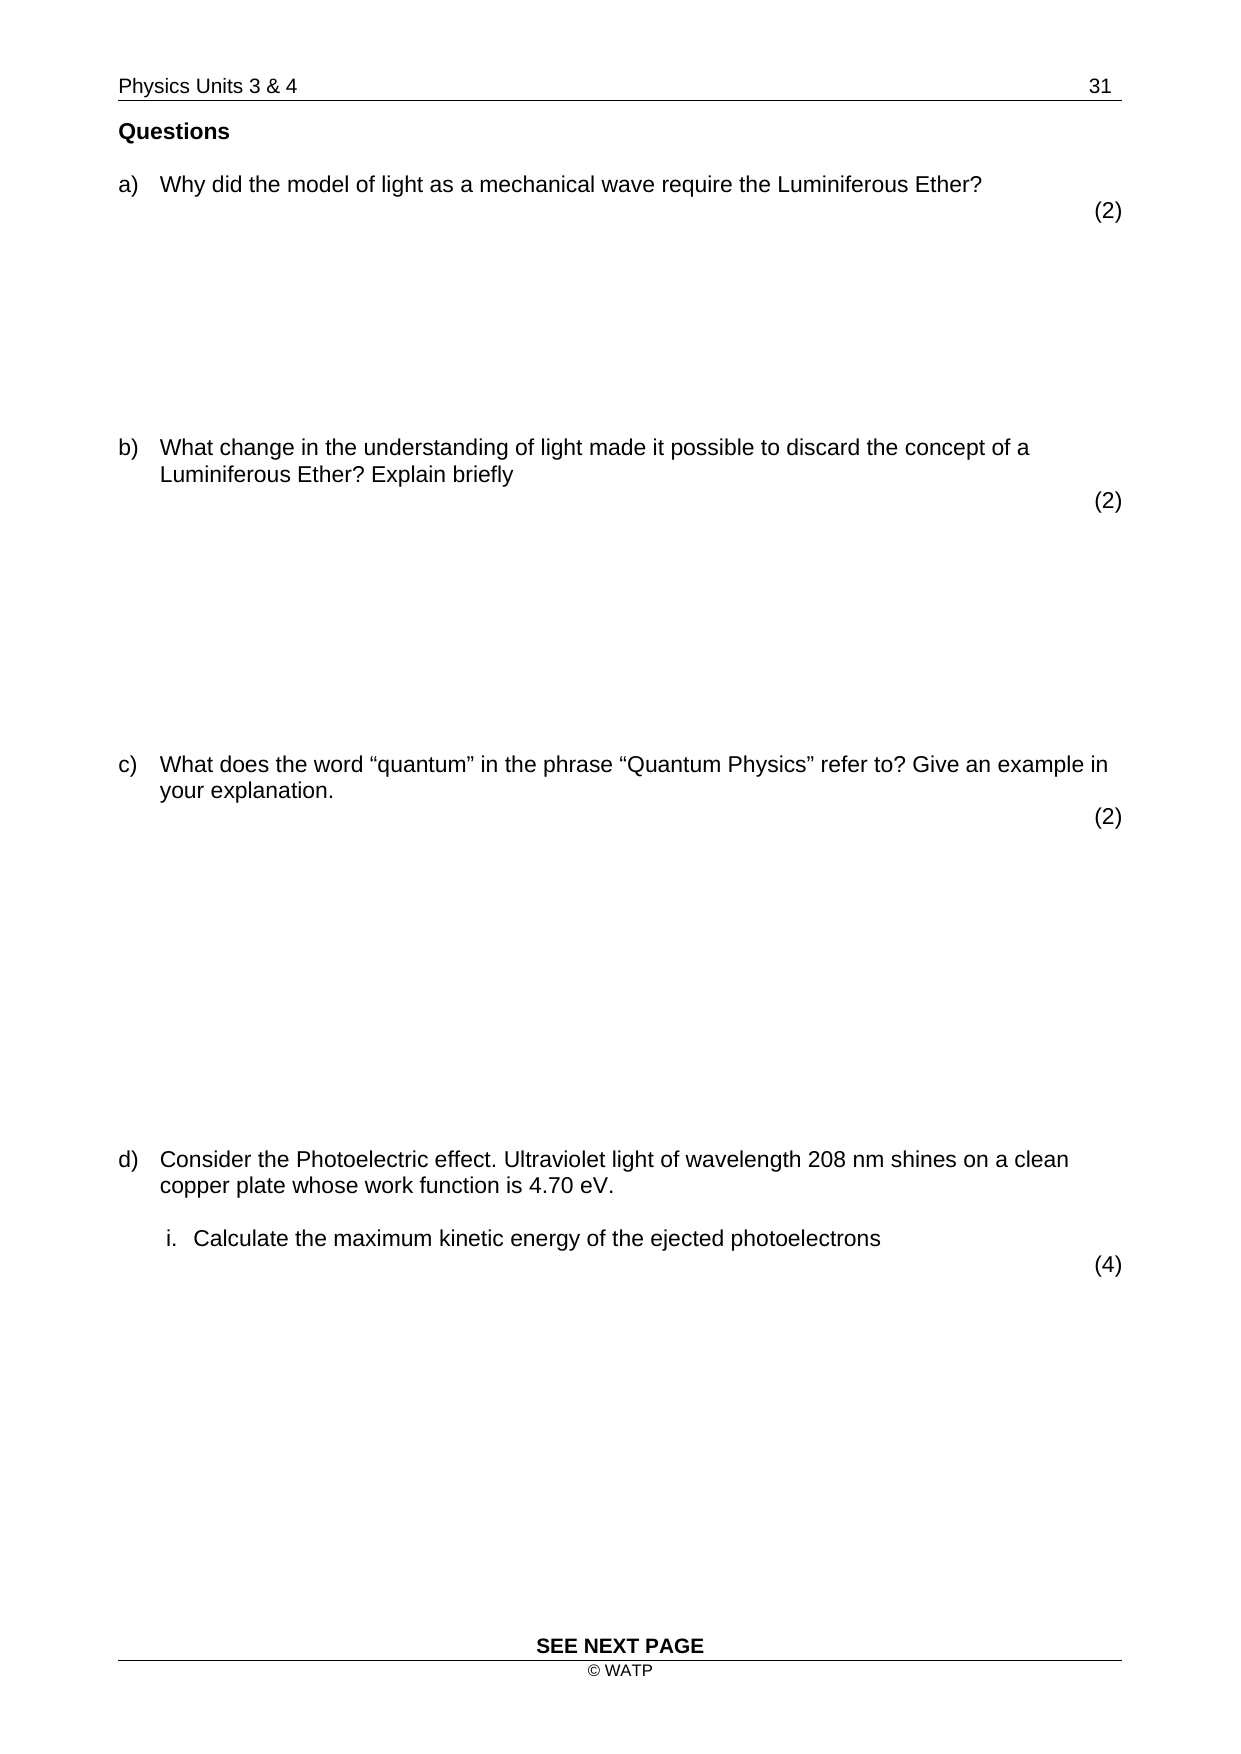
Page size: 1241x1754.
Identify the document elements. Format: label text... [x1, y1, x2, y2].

text (4) [102, 1251, 1122, 1278]
text (2) [118, 803, 1122, 830]
list What change in the understanding of light made it possible to discard the concept of a Luminiferous Ether? Explain briefly [118, 434, 1122, 487]
list Why did the model of light as a mechanical wave require the Luminiferous Ether? [118, 171, 1122, 197]
text (2) [118, 487, 1122, 513]
list What does the word “quantum” in the phrase “Quantum Physics” refer to? Give an example in your explanation. [118, 751, 1122, 803]
text Questions [118, 118, 1122, 144]
list Calculate the maximum kinetic energy of the ejected photoelectrons [177, 1225, 1122, 1251]
list Consider the Photoelectric effect. Ultraviolet light of wavelength 208 nm shines on a clean copper plate whose work function is 4.70 eV. [118, 1146, 1122, 1199]
text (2) [118, 197, 1122, 223]
